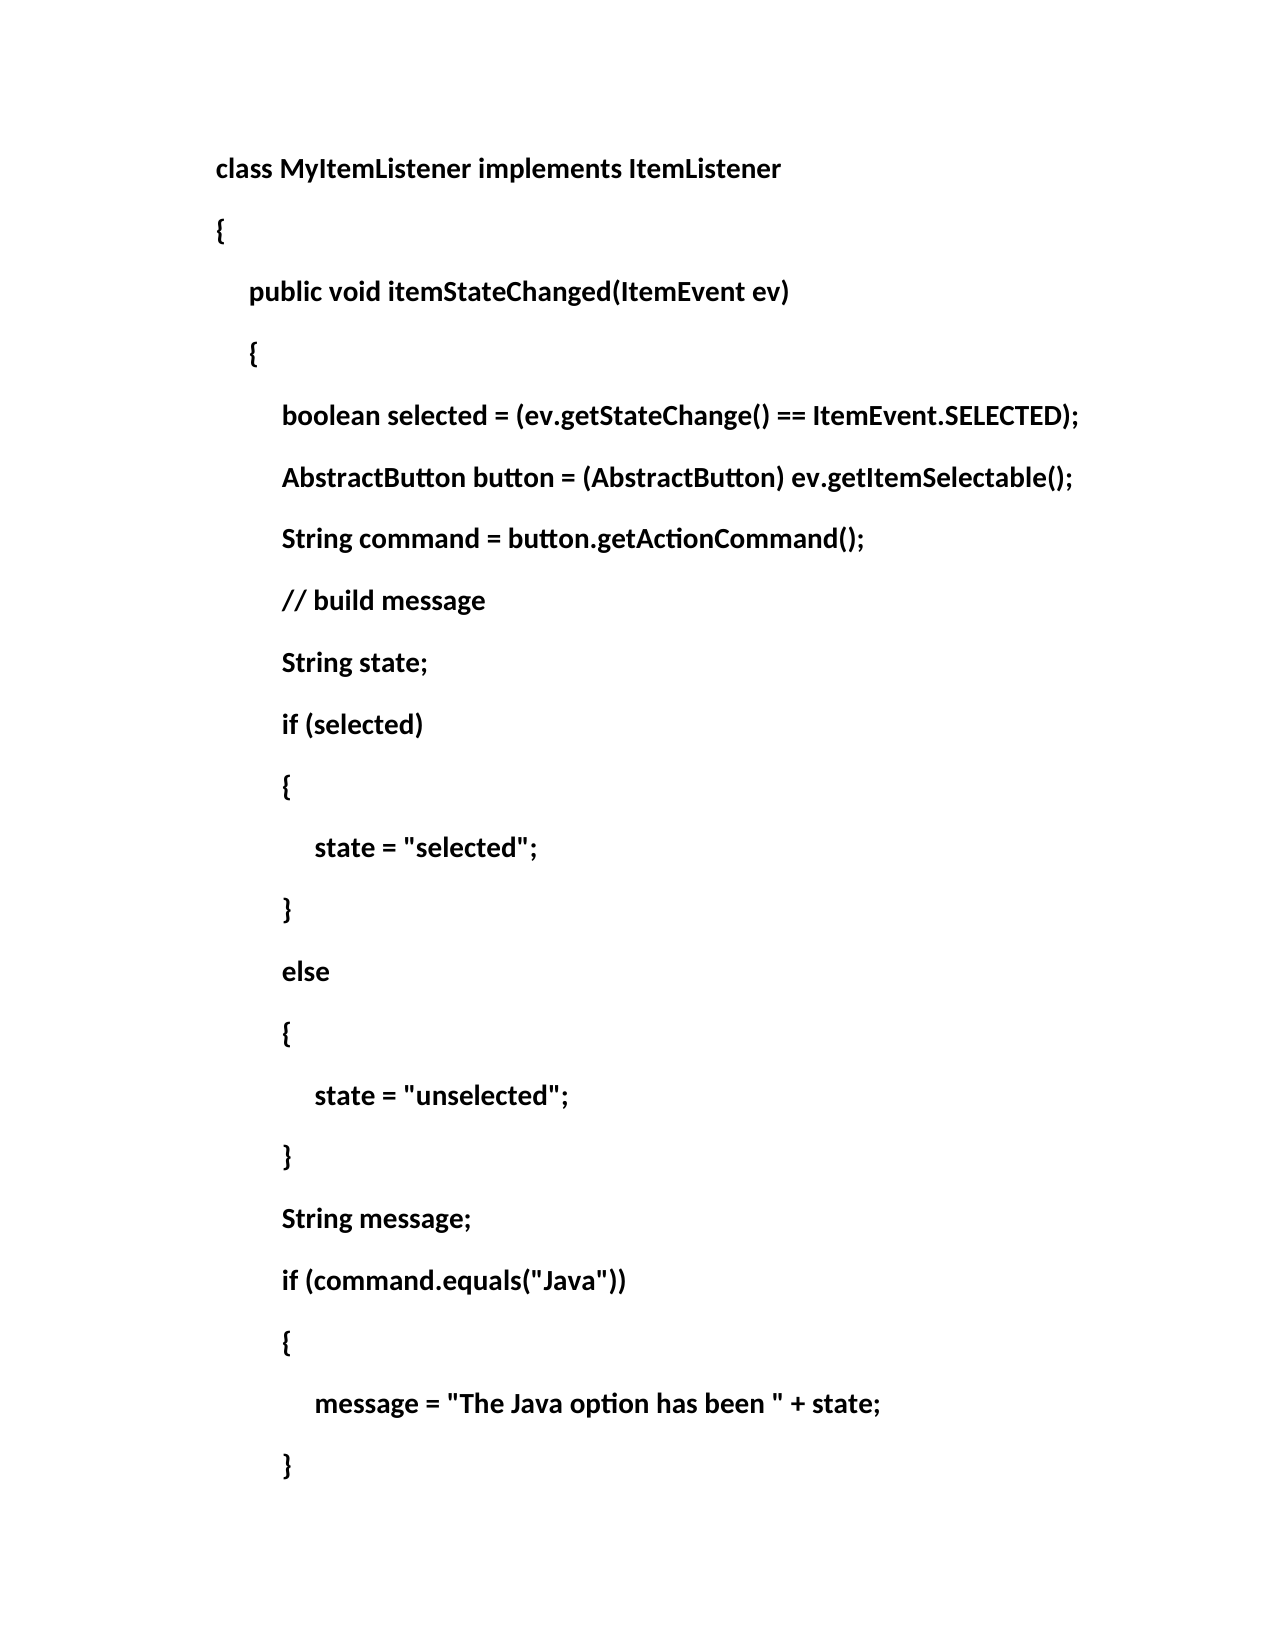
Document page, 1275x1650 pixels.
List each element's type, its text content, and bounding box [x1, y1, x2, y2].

text if (command.equals("Java")) [150, 1262, 1125, 1297]
text public void itemStateChanged(ItemEvent ev) [150, 273, 1125, 309]
text } [150, 891, 1125, 927]
text { [150, 1324, 1125, 1359]
text state = "selected"; [150, 829, 1125, 865]
text { [150, 768, 1125, 803]
text String message; [150, 1200, 1125, 1236]
text else [150, 953, 1125, 989]
text boolean selected = (ev.getStateChange() == ItemEvent.SELECTED); [150, 397, 1125, 433]
text // build message [150, 582, 1125, 618]
text if (selected) [150, 706, 1125, 742]
text { [150, 1015, 1125, 1050]
text state = "unselected"; [150, 1077, 1125, 1112]
text message = "The Java option has been " + state; [150, 1385, 1125, 1421]
text String command = button.getActionCommand(); [150, 521, 1125, 556]
text } [150, 1138, 1125, 1174]
text } [150, 1447, 1125, 1483]
text class MyItemListener implements ItemListener [150, 150, 1125, 186]
text String state; [150, 644, 1125, 680]
text { [150, 212, 1125, 247]
text AbstractButton button = (AbstractButton) ev.getItemSelectable(); [150, 459, 1125, 494]
text { [150, 335, 1125, 371]
